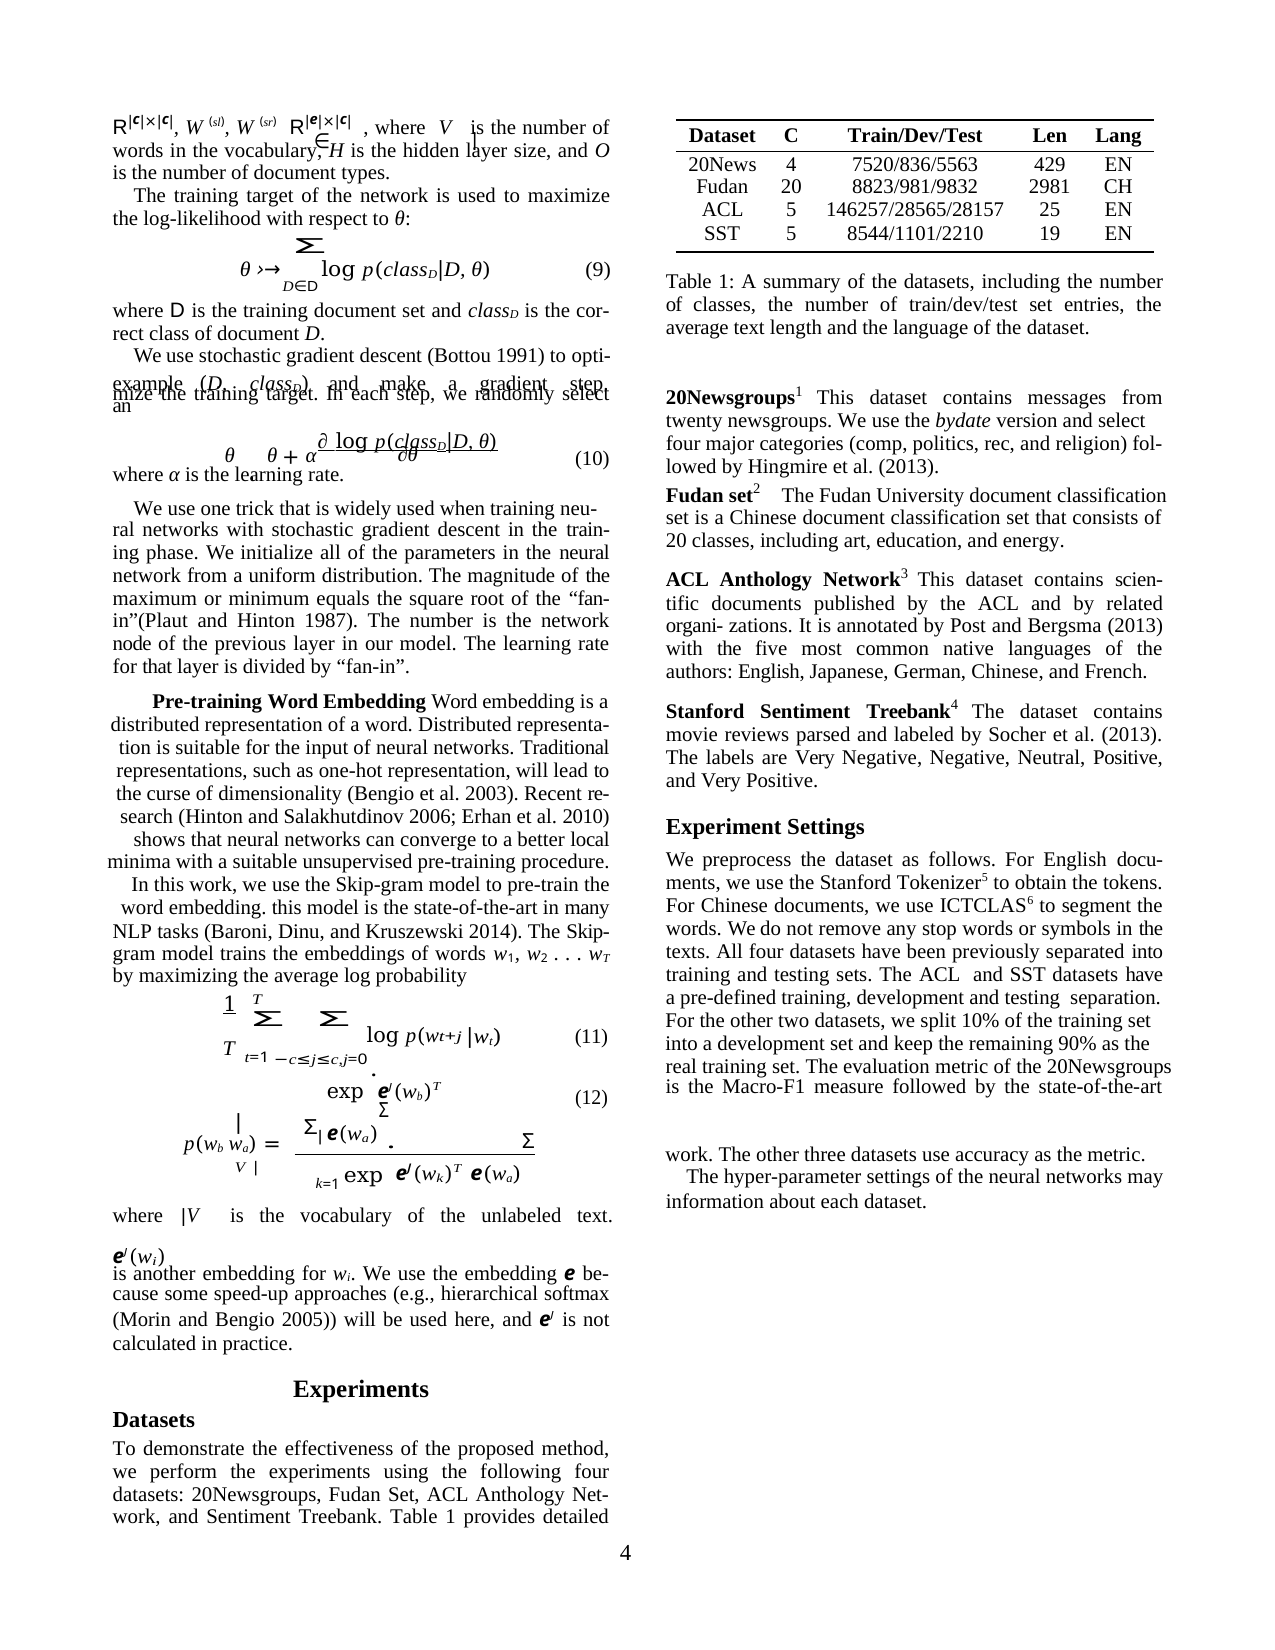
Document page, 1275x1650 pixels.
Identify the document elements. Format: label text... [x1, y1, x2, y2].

table_cell 7520/836/5563 [814, 152, 1016, 177]
text R|c|×|c|, W (sl), W (sr) R|e|×|c| , where V is the number of words in the vocabulary, H is the hidden layer size, and O is the number of document types. [112, 112, 610, 184]
text We use one trick that is widely used when training neu- [133, 505, 614, 518]
table_header Len [1016, 121, 1083, 151]
table_cell 4 [768, 152, 814, 177]
table_cell EN [1083, 223, 1154, 251]
table_header Dataset [676, 121, 768, 151]
table_header C [768, 121, 814, 151]
text (10) [575, 446, 613, 470]
table_cell CH [1083, 177, 1154, 200]
text example (D, classD) and make a gradient step. mize the training target. In each step, we randomly select an [112, 380, 610, 417]
table_cell ACL [676, 200, 768, 223]
text For the other two datasets, we split 10% of the training set into a development set and keep the remaining 90% as the [665, 1009, 1177, 1055]
text Pre-training Word Embedding Word embedding is a distributed representation of a word. Distributed representa- tion is suitable for the input of neural networks. Traditional representations, such as one-hot representation, will lead to the curse of dimensionality (Bengio et al. 2003). Recent re- search (Hinton and Salakhutdinov 2006; Erhan et al. 2010) shows that neural networks can converge to a better local minima with a suitable unsupervised pre-training procedure. In this work, we use the Skip-gram model to pre-train the word embedding. this model is the state-of-the-art in many [100, 690, 610, 919]
table_cell 20 [768, 177, 814, 200]
text 20Newsgroups1 This dataset contains messages from twenty newsgroups. We use the bydate version and select [666, 384, 1163, 432]
table_cell 19 [1016, 223, 1083, 251]
text cause some speed-up approaches (e.g., hierarchical softmax (Morin and Bengio 2005)) will be used here, and ej is not calculated in practice. [112, 1282, 610, 1355]
text ral networks with stochastic gradient descent in the train- ing phase. We initialize all of the parameters in the neural network from a uniform distribution. The magnitude of the maximum or minimum equals the square root of the “fan- in”(Plaut and Hinton 1987). The number is the network node of the previous layer in our model. The learning rate for that layer is divided by “fan-in”. [112, 518, 610, 678]
text four major categories (comp, politics, rec, and religion) fol- lowed by Hingmire et al. (2013). [666, 432, 1165, 478]
table_cell EN [1083, 200, 1154, 223]
table_cell 8823/981/9832 [814, 177, 1016, 200]
text e(wa)Σ [470, 1149, 539, 1188]
text Table 1: A summary of the datasets, including the number of classes, the number of train/dev/test set entries, the average text length and the language of the dataset. [666, 271, 1163, 339]
text Fudan set2 The Fudan University document classification [666, 491, 1177, 505]
text Stanford Sentiment Treebank4 The dataset contains movie reviews parsed and labeled by Socher et al. (2013). The labels are Very Negative, Negative, Neutral, Positive, and Very Positive. [666, 698, 1163, 792]
table_cell SST [676, 223, 768, 251]
text NLP tasks (Baroni, Dinu, and Kruszewski 2014). The Skip- gram model trains the embeddings of words w1, w2 . . . wT by maximizing the average log probability [112, 922, 610, 987]
table_cell 146257/28565/28157 [814, 200, 1016, 223]
table_cell 429 [1016, 152, 1083, 177]
text set is a Chinese document classification set that consists of 20 classes, including art, education, and energy. [666, 506, 1163, 552]
text where α is the learning rate. [112, 464, 499, 485]
table_cell 25 [1016, 200, 1083, 223]
table_cell 2981 [1016, 177, 1083, 200]
table_cell 20News [676, 152, 768, 177]
text exp .ej(wb)T e(wa)Σ [327, 1066, 503, 1149]
subtitle Experiment Settings [666, 813, 1177, 840]
text where D is the training document set and classD is the cor- rect class of document D. [112, 299, 610, 344]
text k=1 exp [100, 1151, 383, 1190]
table_cell EN [1083, 152, 1154, 177]
table_cell 8544/1101/2210 [814, 223, 1016, 251]
text We use stochastic gradient descent (Bottou 1991) to opti- [112, 344, 614, 367]
table_header Train/Dev/Test [814, 121, 1016, 151]
table_cell Fudan [676, 177, 768, 200]
text The training target of the network is used to maximize the log-likelihood with respect to θ: [112, 185, 610, 230]
text .ej(wk)T [386, 1149, 467, 1188]
table_cell 5 [768, 200, 814, 223]
table_header Lang [1083, 121, 1154, 151]
text is the Macro-F1 measure followed by the state-of-the-art [665, 1077, 1177, 1098]
subtitle Experiments [110, 1374, 612, 1403]
text t+j [441, 1026, 464, 1046]
subtitle Datasets [110, 1406, 197, 1432]
text log p(w [100, 1013, 438, 1050]
text ACL Anthology Network3 This dataset contains scien- tific documents published by the ACL and by related organi- zations. It is annotated by Post and Bergsma (2013) with the five most common native languages of the authors: English, Japanese, German, Chinese, and French. [666, 566, 1163, 683]
text We preprocess the dataset as follows. For English docu- ments, we use the Stanford Tokenizer5 to obtain the tokens. For Chinese documents, we use ICTCLAS6 to segment the words. We do not remove any stop words or symbols in the texts. All four datasets have been previously separated into training and testing sets. The ACL and SST datasets have a pre-defined training, development and testing separation. [666, 848, 1163, 1009]
text |wt) (11) [466, 1009, 609, 1053]
text θ θ + α∂ log p(classD|D, θ) [224, 432, 448, 452]
text To demonstrate the effectiveness of the proposed method, we perform the experiments using the following four datasets: 20Newsgroups, Fudan Set, ACL Anthology Net- work, and Sentiment Treebank. Table 1 provides detailed information about each dataset. [112, 1437, 610, 1528]
text where V is the vocabulary of the unlabeled text. ej(wi) [112, 1190, 614, 1272]
text work. The other three datasets use accuracy as the metric. [665, 1149, 1177, 1165]
table_cell 5 [768, 223, 814, 251]
text real training set. The evaluation metric of the 20Newsgroups [665, 1057, 1177, 1077]
text The hyper-parameter settings of the neural networks may [686, 1165, 1177, 1188]
text θ ›→ log p(classD|D, θ) (9) [239, 230, 614, 288]
